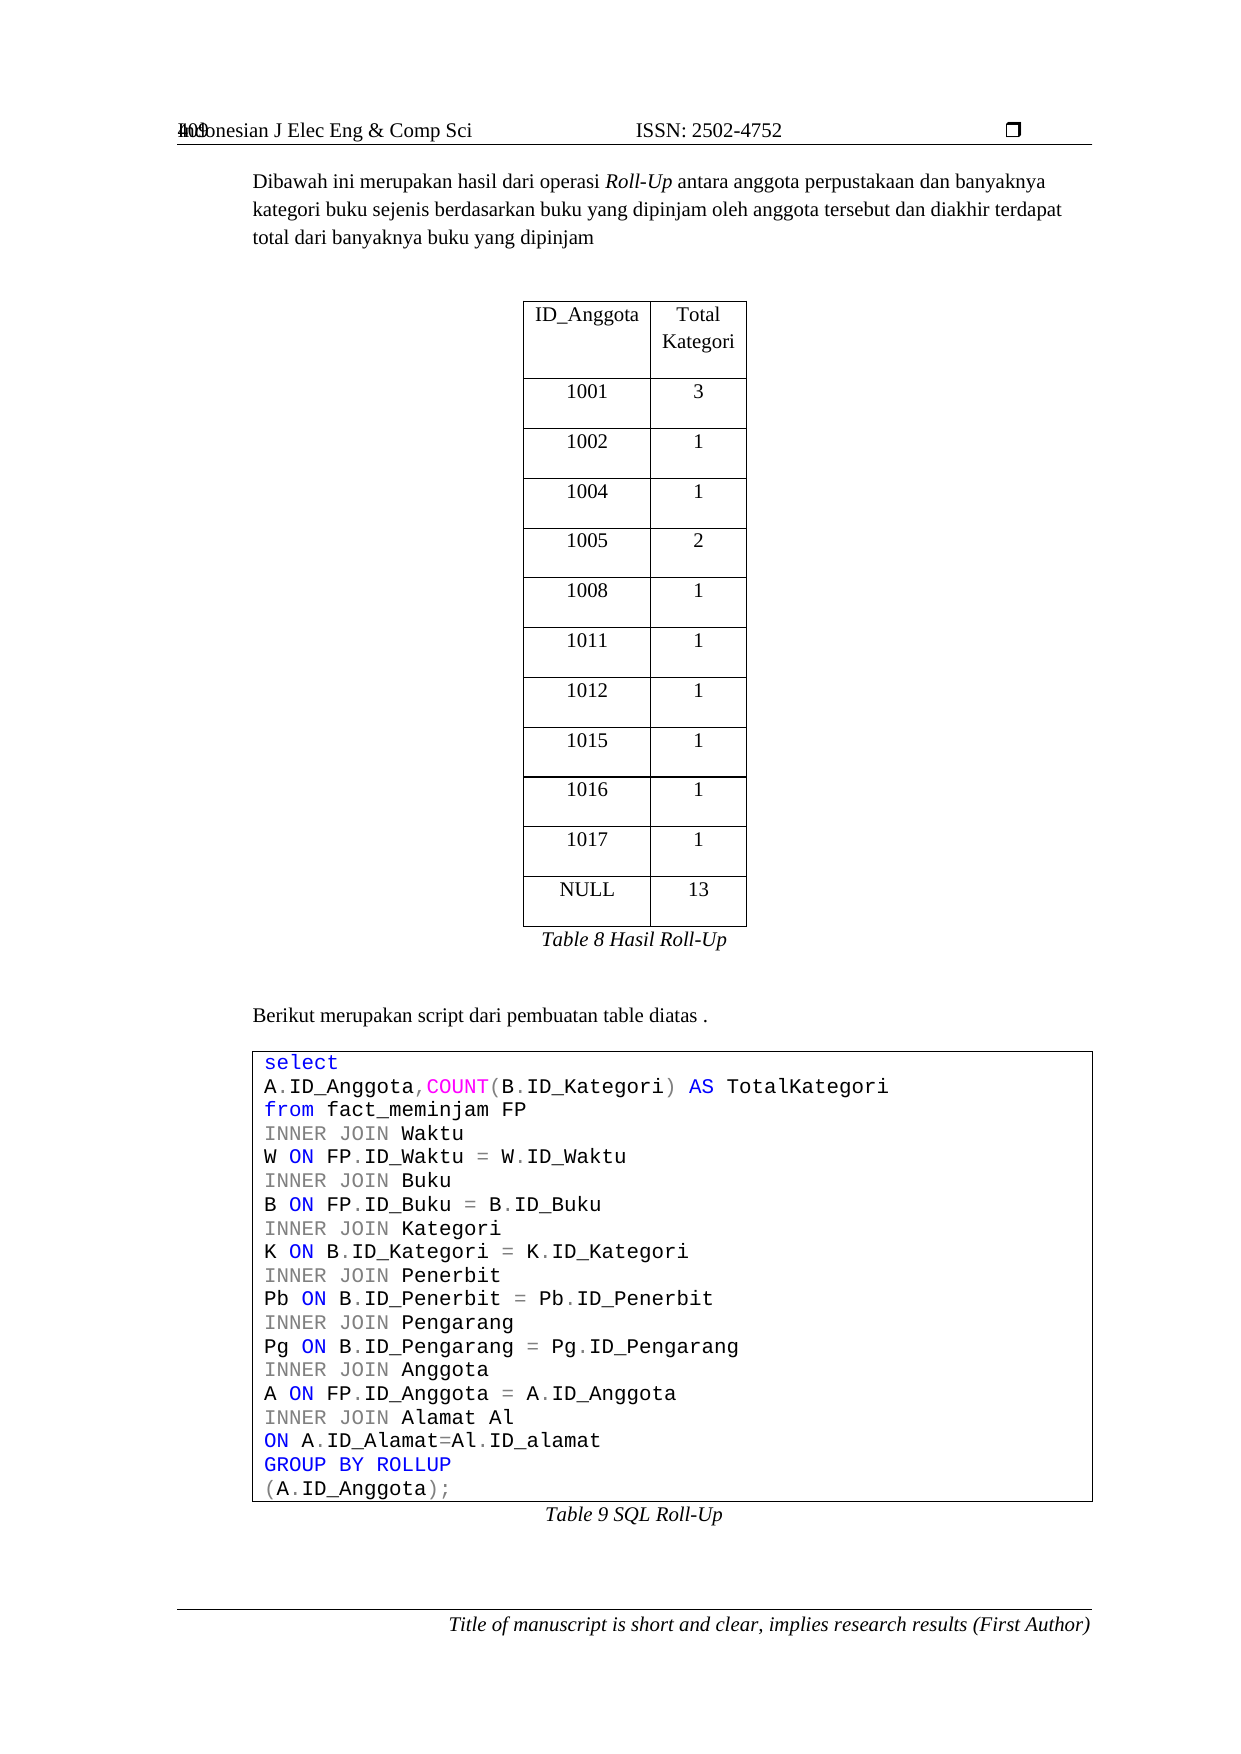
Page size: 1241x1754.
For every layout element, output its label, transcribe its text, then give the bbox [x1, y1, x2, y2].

table_cell 13 [651, 877, 746, 926]
table_header Total Kategori [651, 302, 746, 378]
table_cell 1 [651, 578, 746, 627]
list Berikut merupakan script dari pembuatan table diatas . [252, 1002, 1092, 1027]
text Table 9 SQL Roll-Up [177, 1502, 1092, 1526]
table_cell 1 [651, 479, 746, 527]
table_cell 1 [651, 827, 746, 876]
table_cell 3 [651, 379, 746, 428]
table_header select A.ID_Anggota,COUNT(B.ID_Kategori) AS TotalKategori from fact_meminjam FP INNER JOIN Waktu W ON FP.ID_Waktu = W.ID_Waktu INNER JOIN Buku B ON FP.ID_Buku = B.ID_Buku INNER JOIN Kategori K ON B.ID_Kategori = K.ID_Kategori INNER JOIN Penerbit Pb ON B.ID_Penerbit = Pb.ID_Penerbit INNER JOIN Pengarang Pg ON B.ID_Pengarang = Pg.ID_Pengarang INNER JOIN Anggota A ON FP.ID_Anggota = A.ID_Anggota INNER JOIN Alamat Al ON A.ID_Alamat=Al.ID_alamat GROUP BY ROLLUP (A.ID_Anggota); [253, 1052, 1092, 1501]
table_cell 1012 [524, 678, 650, 727]
table_cell 1015 [524, 728, 650, 776]
text Table 8 Hasil Roll-Up [177, 927, 1092, 951]
table_cell NULL [524, 877, 650, 926]
table_cell 1008 [524, 578, 650, 627]
table_cell 2 [651, 529, 746, 577]
table_cell 1002 [524, 429, 650, 478]
table_cell 1017 [524, 827, 650, 876]
table_cell 1 [651, 778, 746, 826]
list Dibawah ini merupakan hasil dari operasi Roll-Up antara anggota perpustakaan dan banyaknya kategori buku sejenis berdasarkan buku yang dipinjam oleh anggota tersebut dan diakhir terdapat total dari banyaknya buku yang dipinjam [252, 169, 1092, 249]
table_cell 1 [651, 678, 746, 727]
table_cell 1016 [524, 778, 650, 826]
table_cell 1011 [524, 628, 650, 677]
table_cell 1 [651, 628, 746, 677]
table_header ID_Anggota [524, 302, 650, 378]
table_cell 1005 [524, 529, 650, 577]
table_cell 1004 [524, 479, 650, 527]
table_cell 1001 [524, 379, 650, 428]
table_cell 1 [651, 728, 746, 776]
table_cell 1 [651, 429, 746, 478]
